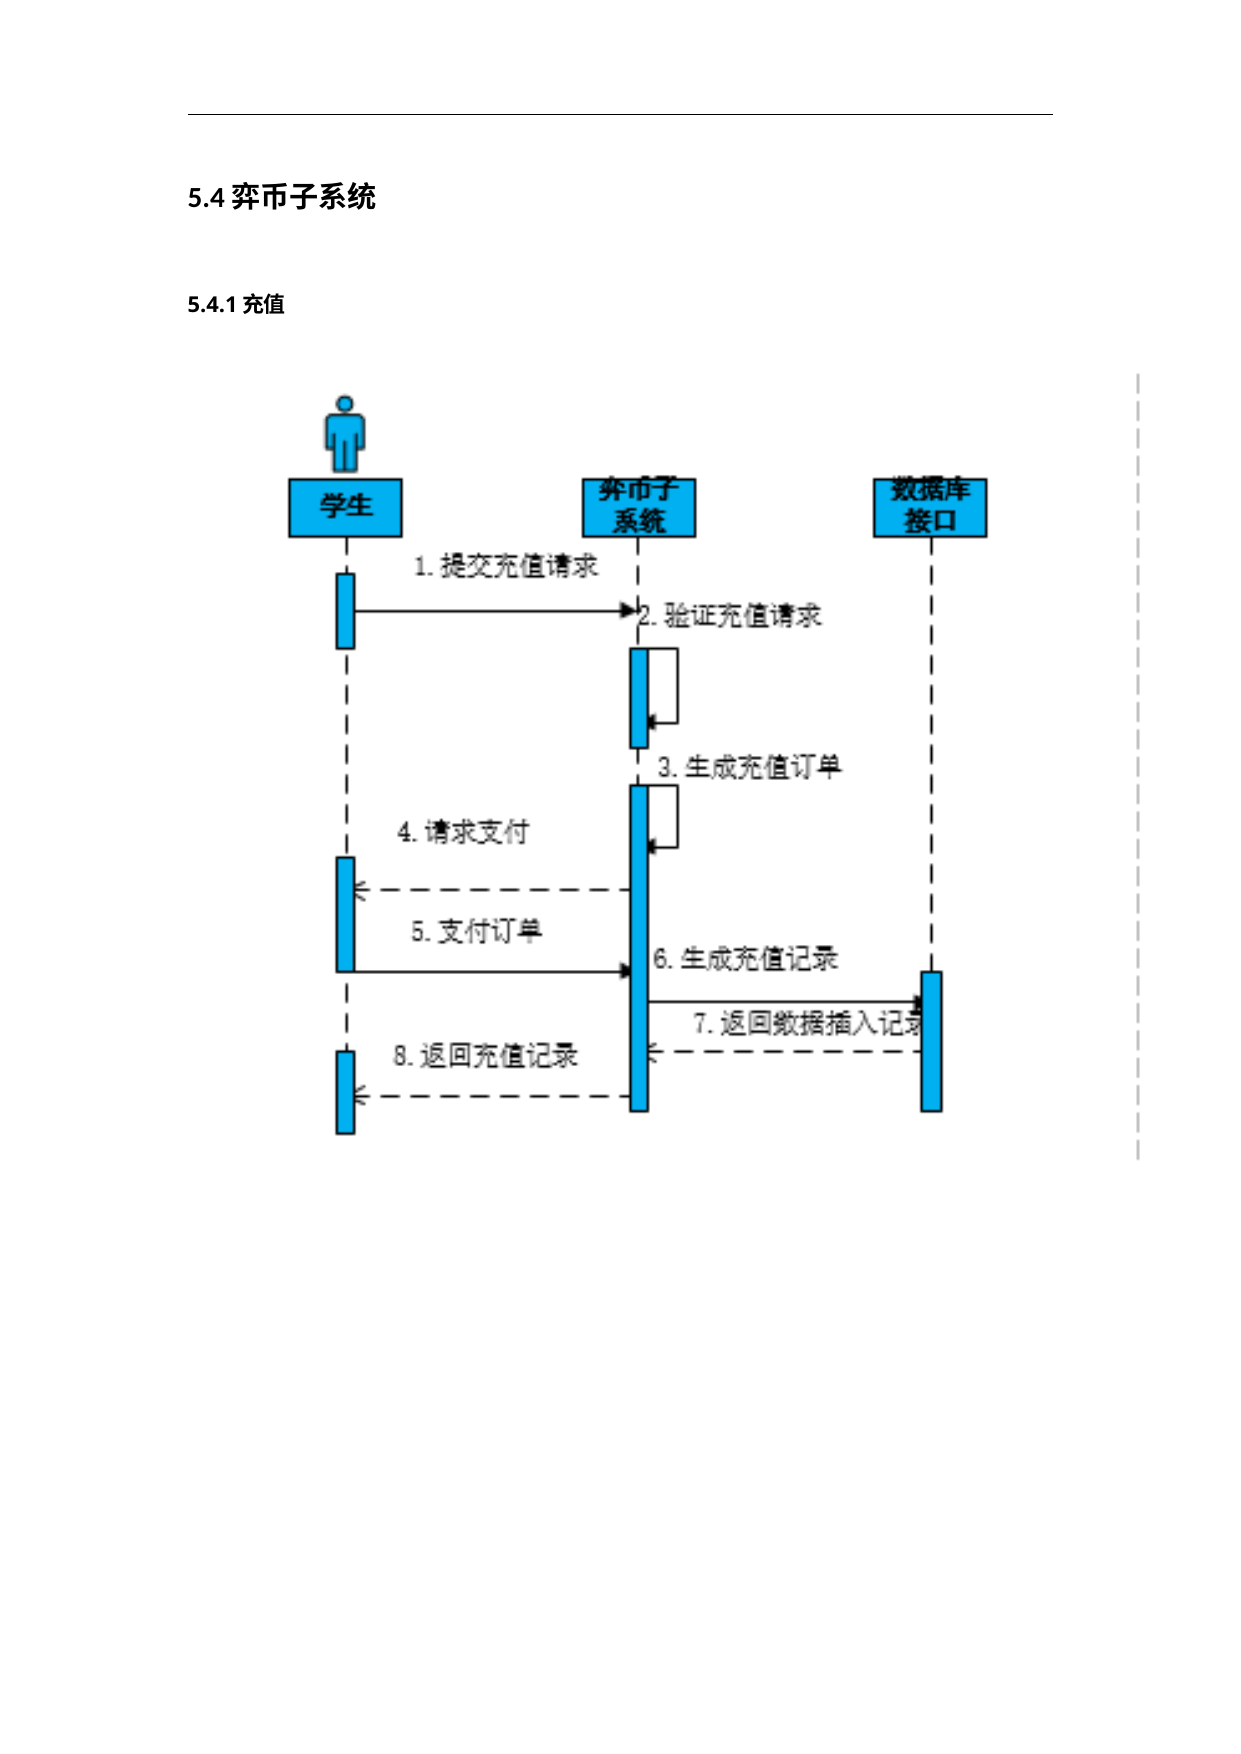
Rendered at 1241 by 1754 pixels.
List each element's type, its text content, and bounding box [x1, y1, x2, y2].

subtitle 5.4弈币子系统 [187, 162, 1053, 227]
subtitle 5.4.1充值 [187, 287, 1053, 319]
picture [187, 367, 1144, 1168]
